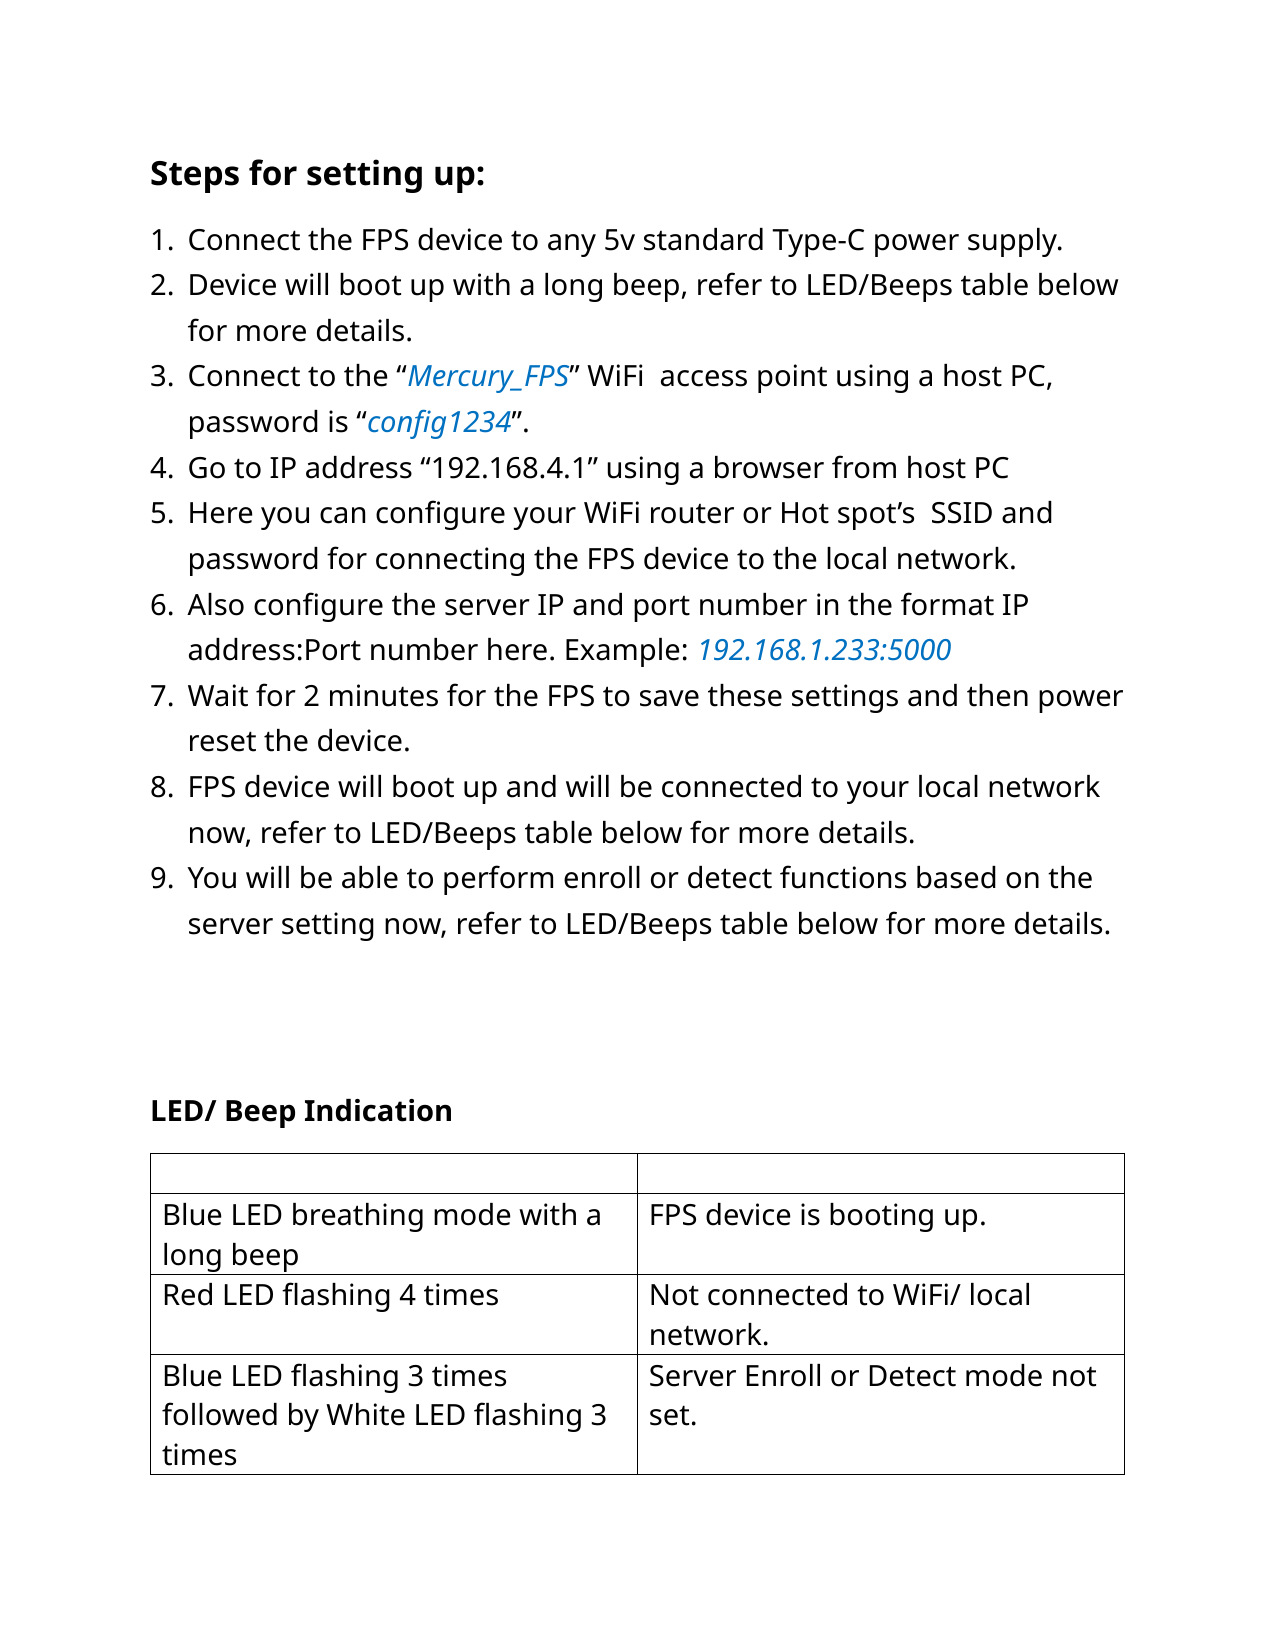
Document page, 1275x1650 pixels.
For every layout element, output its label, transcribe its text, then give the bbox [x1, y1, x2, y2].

table_cell FPS device is booting up. [638, 1194, 1124, 1273]
table_cell Red LED flashing 4 times [151, 1275, 637, 1354]
table_cell Blue LED breathing mode with a long beep [151, 1194, 637, 1273]
list Here you can configure your WiFi router or Hot spot’s SSID and password for connecting the FPS device to the local network. [150, 493, 1125, 578]
table_header [638, 1154, 1124, 1193]
table_cell Server Enroll or Detect mode not set. [638, 1355, 1124, 1474]
list You will be able to perform enroll or detect functions based on the server setting now, refer to LED/Beeps table below for more details. [150, 858, 1125, 943]
list Wait for 2 minutes for the FPS to save these settings and then power reset the device. [150, 675, 1125, 760]
table_cell Blue LED flashing 3 times followed by White LED flashing 3 times [151, 1355, 637, 1474]
text LED/ Beep Indication [150, 1090, 1125, 1130]
list FPS device will boot up and will be connected to your local network now, refer to LED/Beeps table below for more details. [150, 766, 1125, 852]
text Steps for setting up: [150, 150, 1125, 195]
list Also configure the server IP and port number in the format IP address:Port number here. Example: 192.168.1.233:5000 [150, 584, 1125, 669]
table_cell Not connected to WiFi/ local network. [638, 1275, 1124, 1354]
table_header [151, 1154, 637, 1193]
list Go to IP address “192.168.4.1” using a browser from host PC [150, 447, 1125, 487]
list Connect to the “Mercury_FPS” WiFi access point using a host PC, password is “config1234”. [150, 356, 1125, 441]
list Connect the FPS device to any 5v standard Type-C power supply. [150, 219, 1125, 258]
list Device will boot up with a long beep, refer to LED/Beeps table below for more details. [150, 264, 1125, 350]
